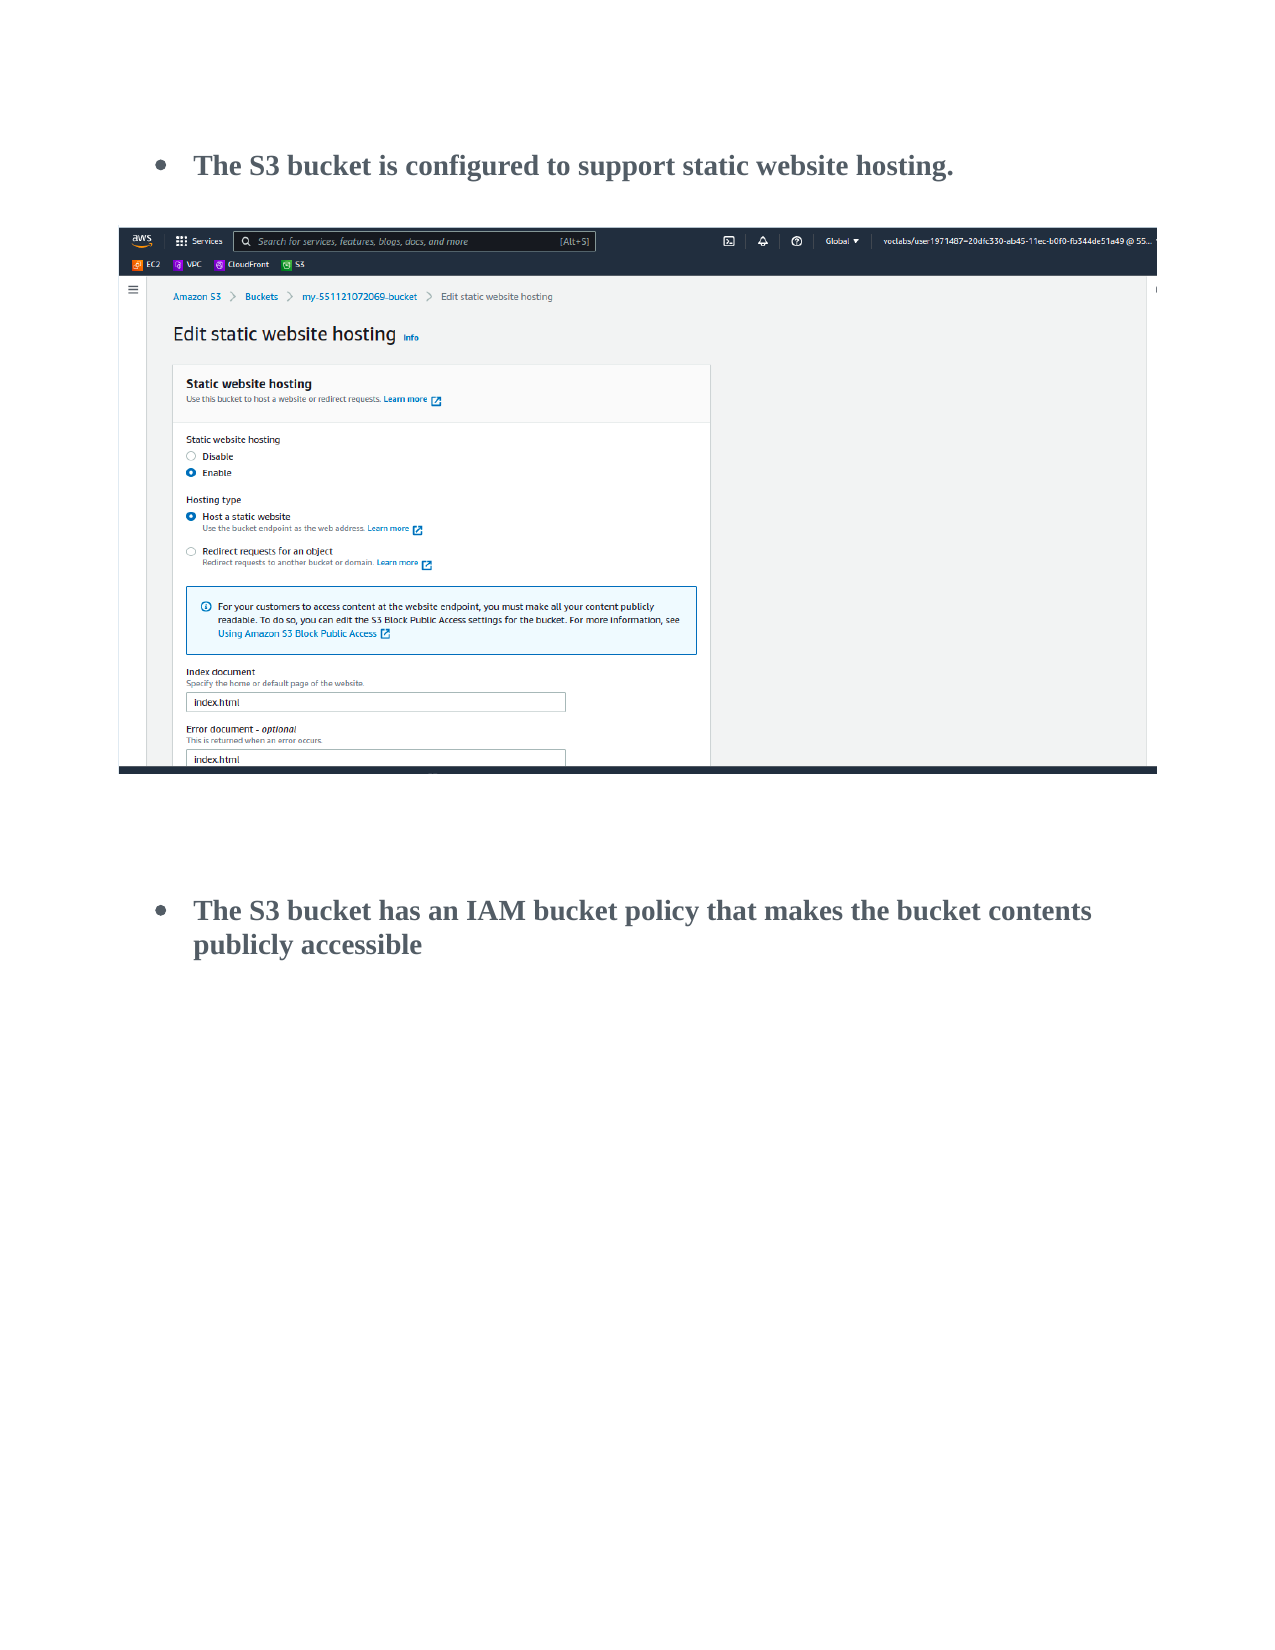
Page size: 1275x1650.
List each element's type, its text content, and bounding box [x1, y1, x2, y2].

list The S3 bucket is configured to support static website hosting. [156, 148, 1157, 182]
list The S3 bucket has an IAM bucket policy that makes the bucket contents publicly accessible [156, 893, 1157, 960]
picture [118, 225, 1157, 774]
